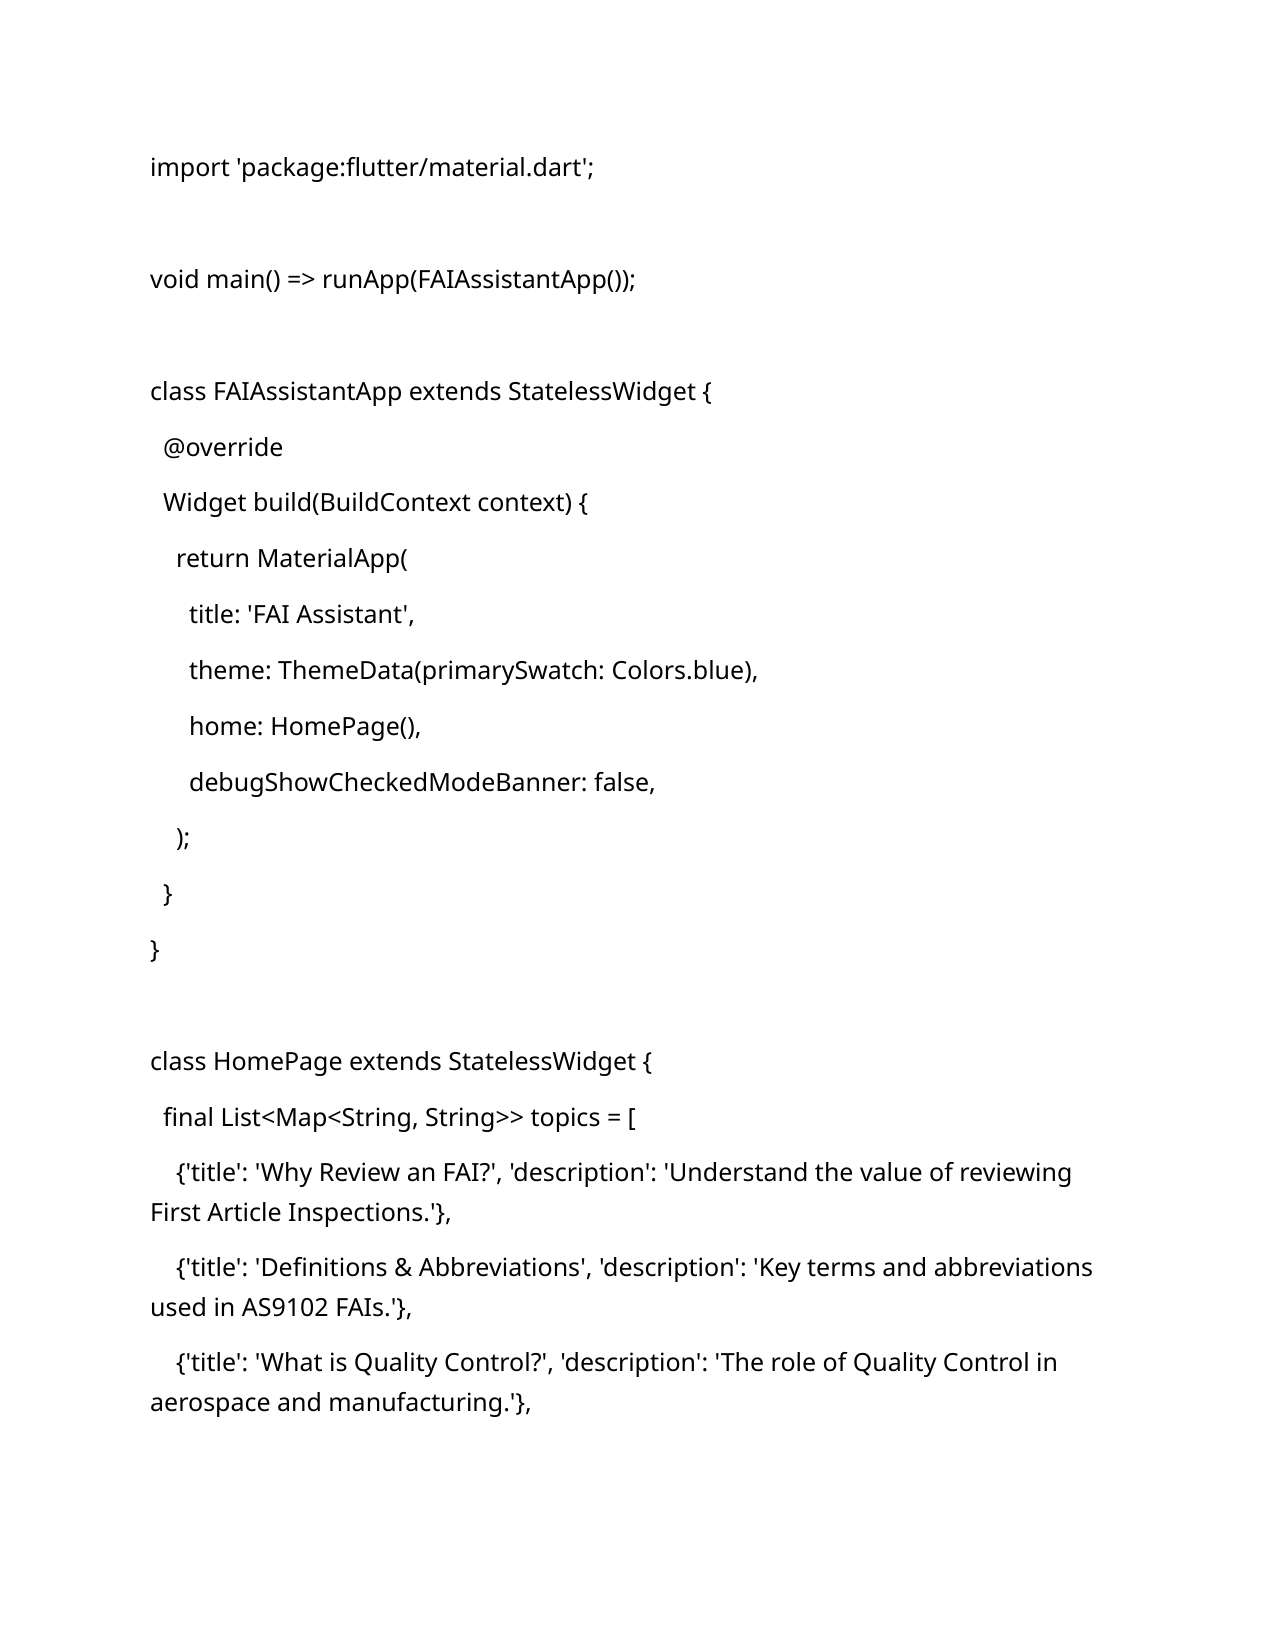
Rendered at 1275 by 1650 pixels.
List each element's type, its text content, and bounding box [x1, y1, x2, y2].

text @override [150, 429, 1125, 463]
text } [150, 932, 1125, 966]
text home: HomePage(), [150, 708, 1125, 742]
text {'title': 'Definitions & Abbreviations', 'description': 'Key terms and abbreviations used in AS9102 FAIs.'}, [150, 1250, 1125, 1323]
text import 'package:flutter/material.dart'; [150, 150, 1125, 184]
text final List<Map<String, String>> topics = [ [150, 1099, 1125, 1133]
text Widget build(BuildContext context) { [150, 485, 1125, 519]
text {'title': 'Why Review an FAI?', 'description': 'Understand the value of reviewing First Article Inspections.'}, [150, 1155, 1125, 1228]
text ); [150, 820, 1125, 854]
text debugShowCheckedModeBanner: false, [150, 764, 1125, 798]
text return MaterialApp( [150, 541, 1125, 575]
text theme: ThemeData(primarySwatch: Colors.blue), [150, 652, 1125, 687]
text } [150, 876, 1125, 910]
text void main() => runApp(FAIAssistantApp()); [150, 262, 1125, 296]
text class FAIAssistantApp extends StatelessWidget { [150, 373, 1125, 407]
text class HomePage extends StatelessWidget { [150, 1043, 1125, 1077]
text title: 'FAI Assistant', [150, 597, 1125, 631]
text {'title': 'What is Quality Control?', 'description': 'The role of Quality Control in aerospace and manufacturing.'}, [150, 1345, 1125, 1418]
